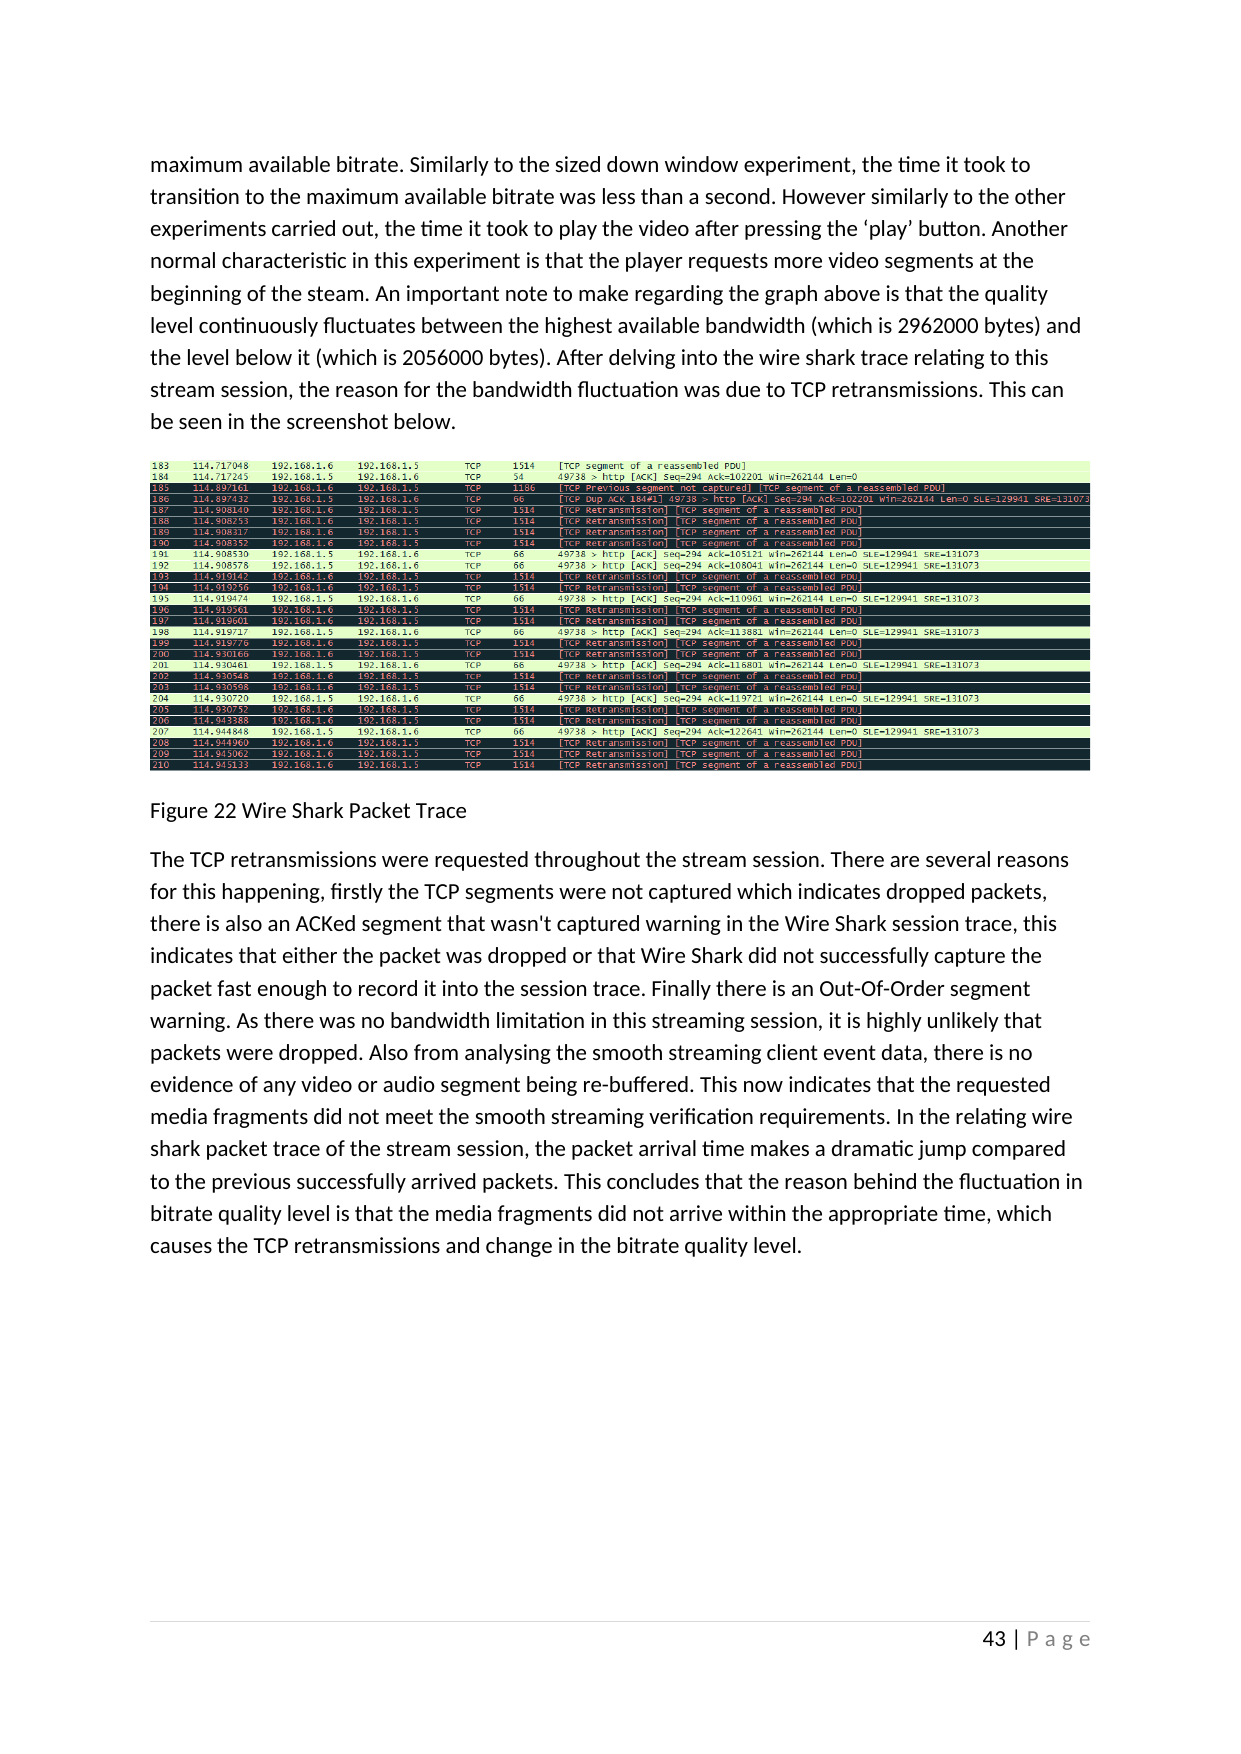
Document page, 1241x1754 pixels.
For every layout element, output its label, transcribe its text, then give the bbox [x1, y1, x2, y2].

picture [150, 460, 1091, 771]
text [150, 150, 1090, 436]
text Figure 22 Wire Shark Packet Trace [150, 796, 1090, 824]
text The TCP retransmissions were requested throughout the stream session. There are several reasons for this happening, firstly the TCP segments were not captured which indicates dropped packets, there is also an ACKed segment that wasn't captured warning in the Wire Shark session trace, this indicates that either the packet was dropped or that Wire Shark did not successfully capture the packet fast enough to record it into the session trace. Finally there is an Out-Of-Order segment warning. As there was no bandwidth limitation in this streaming session, it is highly unlikely that packets were dropped. Also from analysing the smooth streaming client event data, there is no evidence of any video or audio segment being re-buffered. This now indicates that the requested media fragments did not meet the smooth streaming verification requirements. In the relating wire shark packet trace of the stream session, the packet arrival time makes a dramatic jump compared to the previous successfully arrived packets. This concludes that the reason behind the fluctuation in bitrate quality level is that the media fragments did not arrive within the appropriate time, which causes the TCP retransmissions and change in the bitrate quality level. [150, 845, 1090, 1259]
